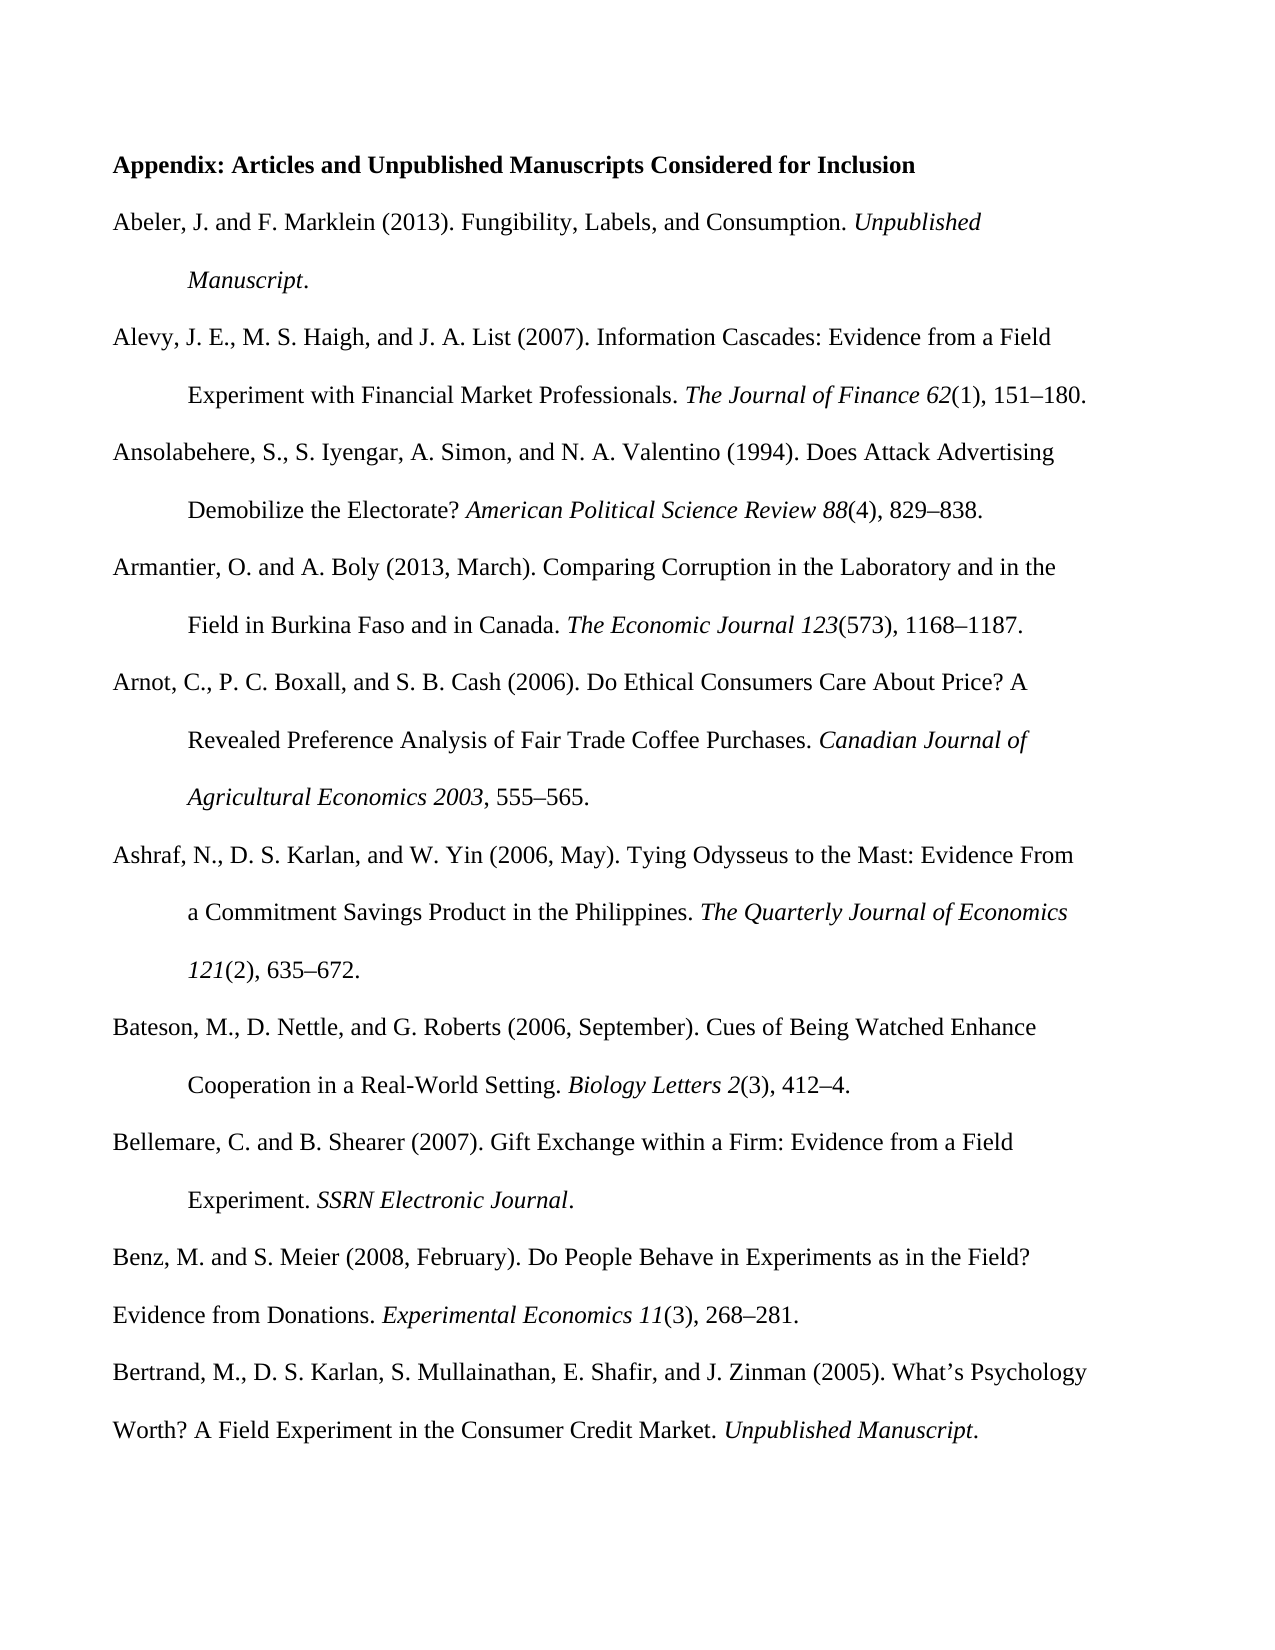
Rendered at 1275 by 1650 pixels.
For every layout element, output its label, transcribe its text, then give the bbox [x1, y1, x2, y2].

text Bateson, M., D. Nettle, and G. Roberts (2006, September). Cues of Being Watched Enhance Cooperation in a Real-World Setting. Biology Letters 2(3), 412–4. [112, 1012, 1087, 1099]
text Worth? A Field Experiment in the Consumer Credit Market. Unpublished Manuscript. [112, 1415, 1087, 1444]
text Benz, M. and S. Meier (2008, February). Do People Behave in Experiments as in the Field? [112, 1242, 1087, 1271]
text Armantier, O. and A. Boly (2013, March). Comparing Corruption in the Laboratory and in the Field in Burkina Faso and in Canada. The Economic Journal 123(573), 1168–1187. [112, 552, 1087, 639]
text Appendix: Articles and Unpublished Manuscripts Considered for Inclusion [112, 150, 1087, 179]
text Abeler, J. and F. Marklein (2013). Fungibility, Labels, and Consumption. Unpublished Manuscript. [112, 207, 1087, 294]
text Arnot, C., P. C. Boxall, and S. B. Cash (2006). Do Ethical Consumers Care About Price? A Revealed Preference Analysis of Fair Trade Coffee Purchases. Canadian Journal of Agricultural Economics 2003, 555–565. [112, 667, 1087, 811]
text Bellemare, C. and B. Shearer (2007). Gift Exchange within a Firm: Evidence from a Field Experiment. SSRN Electronic Journal. [112, 1127, 1087, 1214]
text Evidence from Donations. Experimental Economics 11(3), 268–281. [112, 1300, 1087, 1329]
text Alevy, J. E., M. S. Haigh, and J. A. List (2007). Information Cascades: Evidence from a Field Experiment with Financial Market Professionals. The Journal of Finance 62(1), 151–180. [112, 322, 1087, 409]
text Bertrand, M., D. S. Karlan, S. Mullainathan, E. Shafir, and J. Zinman (2005). What’s Psychology [112, 1357, 1087, 1386]
text Ashraf, N., D. S. Karlan, and W. Yin (2006, May). Tying Odysseus to the Mast: Evidence From a Commitment Savings Product in the Philippines. The Quarterly Journal of Economics 121(2), 635–672. [112, 840, 1087, 984]
text Ansolabehere, S., S. Iyengar, A. Simon, and N. A. Valentino (1994). Does Attack Advertising Demobilize the Electorate? American Political Science Review 88(4), 829–838. [112, 437, 1087, 524]
